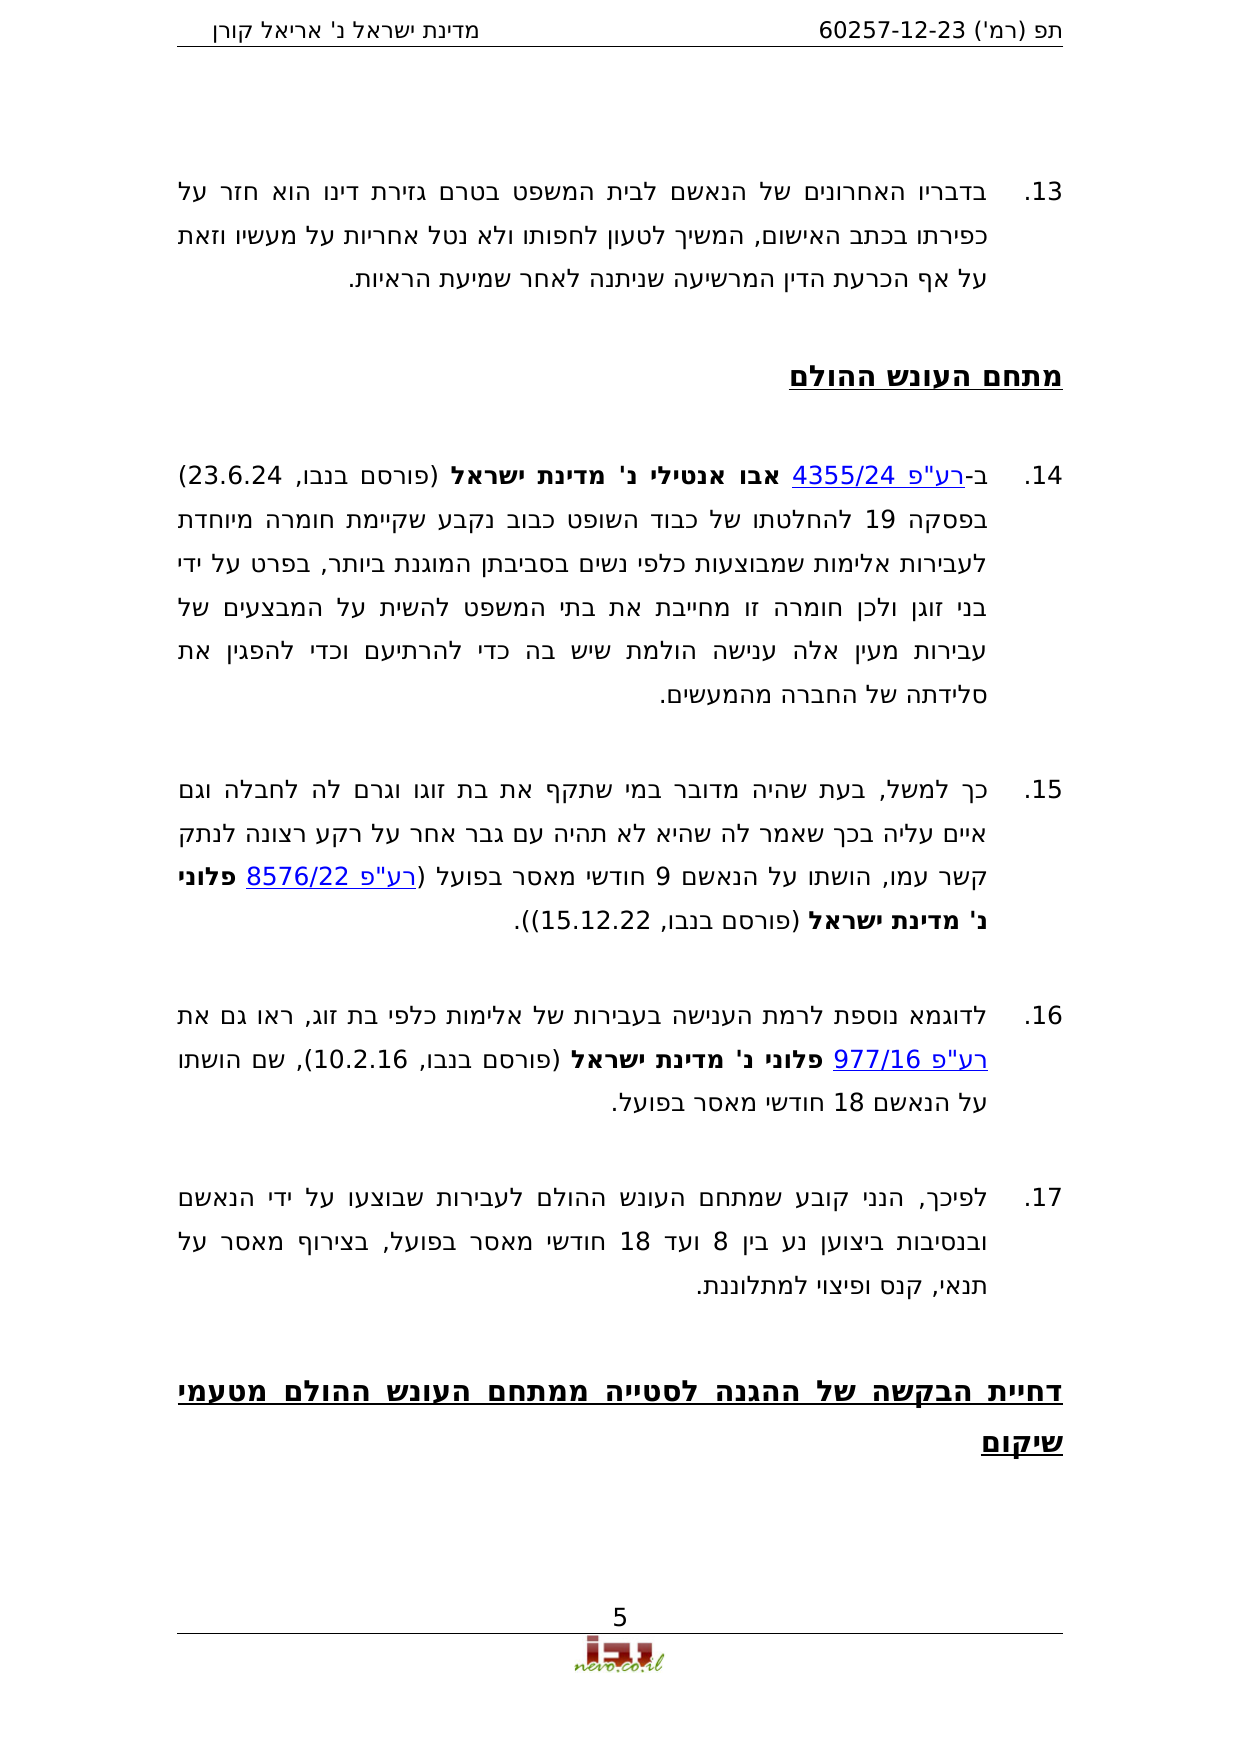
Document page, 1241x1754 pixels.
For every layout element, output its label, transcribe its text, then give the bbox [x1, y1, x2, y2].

picture [574, 1635, 666, 1673]
text 17. לפיכך, הנני קובע שמתחם העונש ההולם לעבירות שבוצעו על ידי הנאשם ובנסיבות ביצוען נע בין 8 ועד 18 חודשי מאסר בפועל, בצירוף מאסר על תנאי, קנס ופיצוי למתלוננת. [177, 1183, 1063, 1300]
text 15. כך למשל, בעת שהיה מדובר במי שתקף את בת זוגו וגרם לה לחבלה וגם איים עליה בכך שאמר לה שהיא לא תהיה עם גבר אחר על רקע רצונה לנתק קשר עמו, הושתו על הנאשם 9 חודשי מאסר בפועל (רע"פ 8576/22 פלוני נ' מדינת ישראל (פורסם בנבו, 15.12.22)). [177, 775, 1063, 935]
text דחיית הבקשה של ההגנה לסטייה ממתחם העונש ההולם מטעמי שיקום [177, 1404, 1063, 1459]
text 16. לדוגמא נוספת לרמת הענישה בעבירות של אלימות כלפי בת זוג, ראו גם את רע"פ 977/16 פלוני נ' מדינת ישראל (פורסם בנבו, 10.2.16), שם הושתו על הנאשם 18 חודשי מאסר בפועל. [177, 1001, 1063, 1118]
text 14. ב-רע"פ 4355/24 אבו אנטילי נ' מדינת ישראל (פורסם בנבו, 23.6.24) בפסקה 19 להחלטתו של כבוד השופט כבוב נקבע שקיימת חומרה מיוחדת לעבירות אלימות שמבוצעות כלפי נשים בסביבתן המוגנת ביותר, בפרט על ידי בני זוגן ולכן חומרה זו מחייבת את בתי המשפט להשית על המבצעים של עבירות מעין אלה ענישה הולמת שיש בה כדי להרתיעם וכדי להפגין את סלידתה של החברה מהמעשים. [177, 461, 1063, 709]
text דחיית הבקשה של ההגנה לסטייה ממתחם העונש ההולם מטעמי שיקום [177, 1374, 1063, 1403]
text 13. בדבריו האחרונים של הנאשם לבית המשפט בטרם גזירת דינו הוא חזר על כפירתו בכתב האישום, המשיך לטעון לחפותו ולא נטל אחריות על מעשיו וזאת על אף הכרעת הדין המרשיעה שניתנה לאחר שמיעת הראיות. [177, 177, 1063, 294]
text מתחם העונש ההולם [177, 359, 1063, 393]
